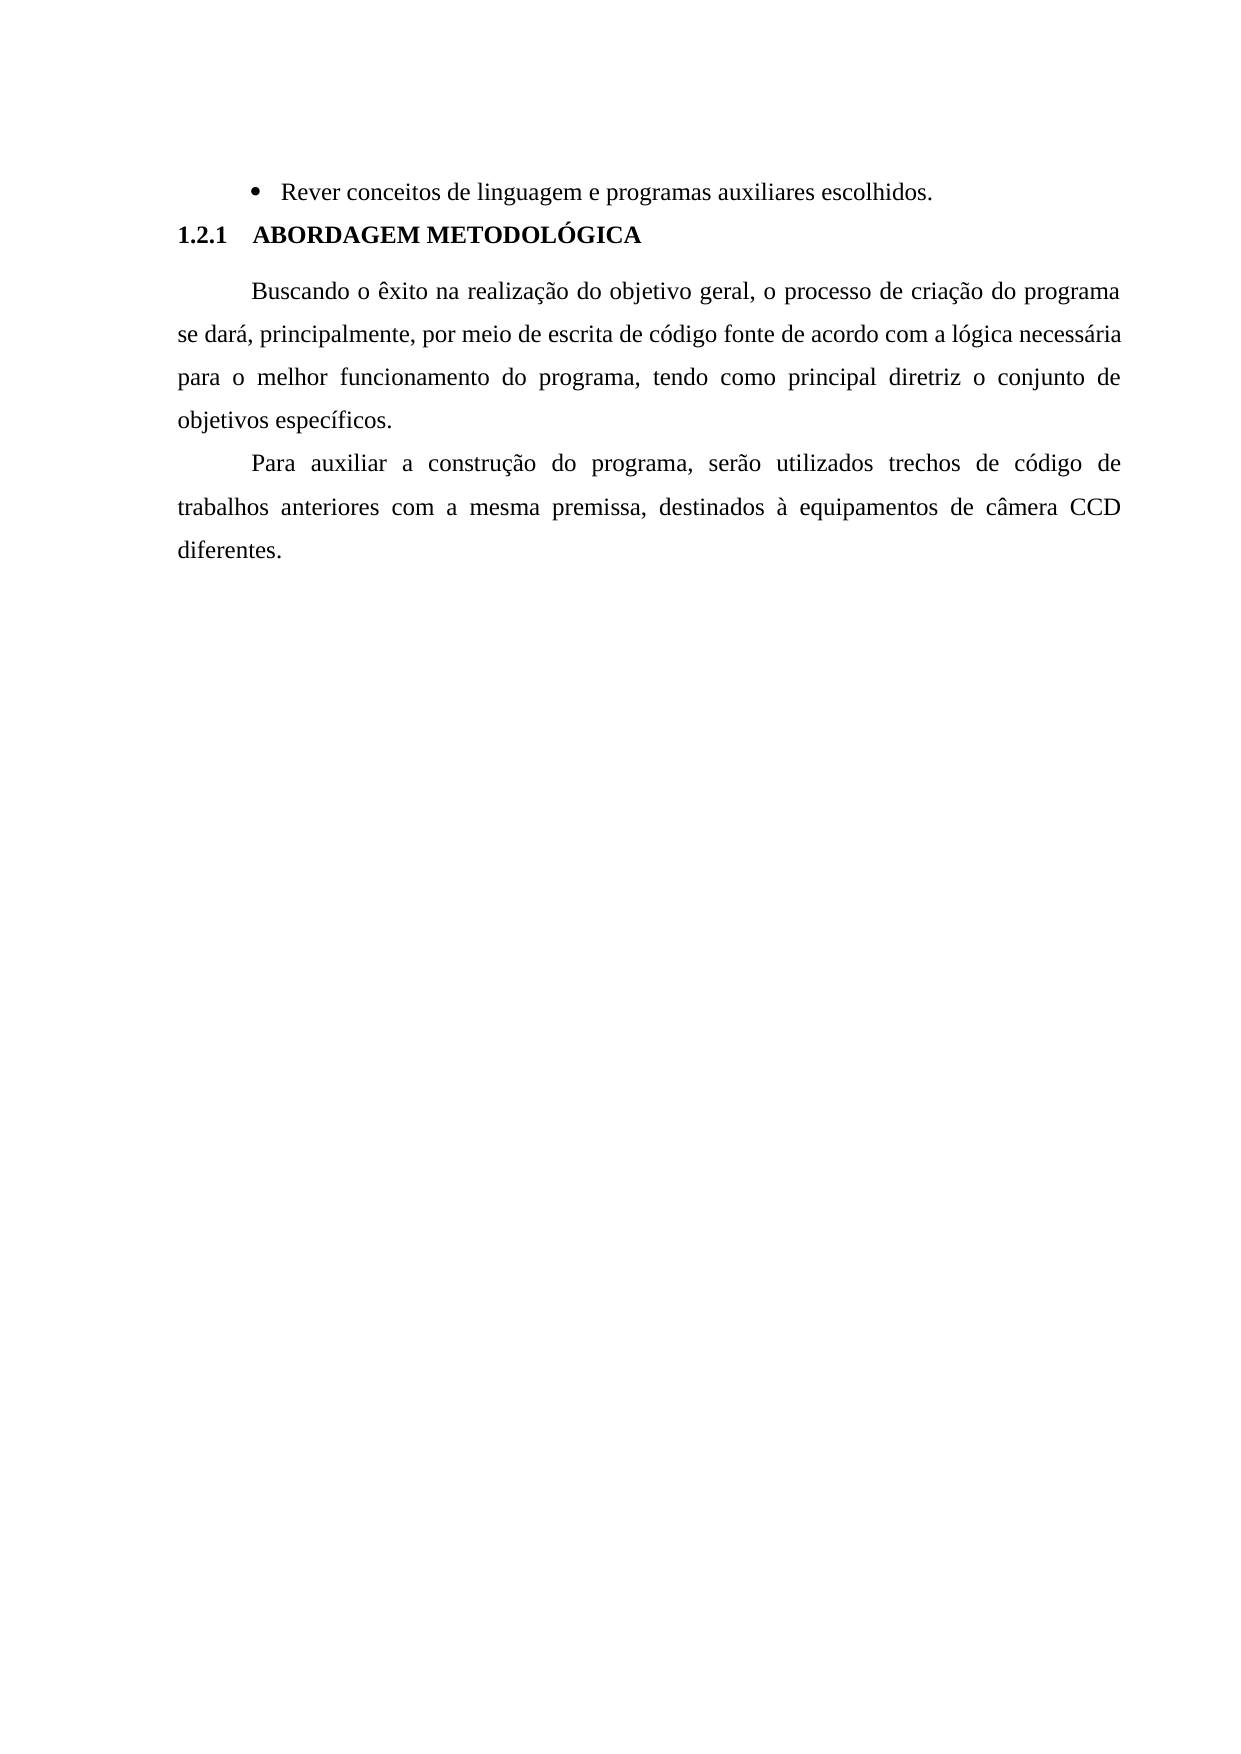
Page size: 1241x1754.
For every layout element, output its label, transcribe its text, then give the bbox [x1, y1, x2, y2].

list Rever conceitos de linguagem e programas auxiliares escolhidos. [251, 177, 1122, 206]
subtitle ABORDAGEM METODOLÓGICA [177, 220, 1122, 249]
text Para auxiliar a construção do programa, serão utilizados trechos de código de trabalhos anteriores com a mesma premissa, destinados à equipamentos de câmera CCD diferentes. [177, 448, 1122, 563]
text Buscando o êxito na realização do objetivo geral, o processo de criação do programa se dará, principalmente, por meio de escrita de código fonte de acordo com a lógica necessária para o melhor funcionamento do programa, tendo como principal diretriz o conjunto de objetivos específicos. [177, 276, 1122, 434]
